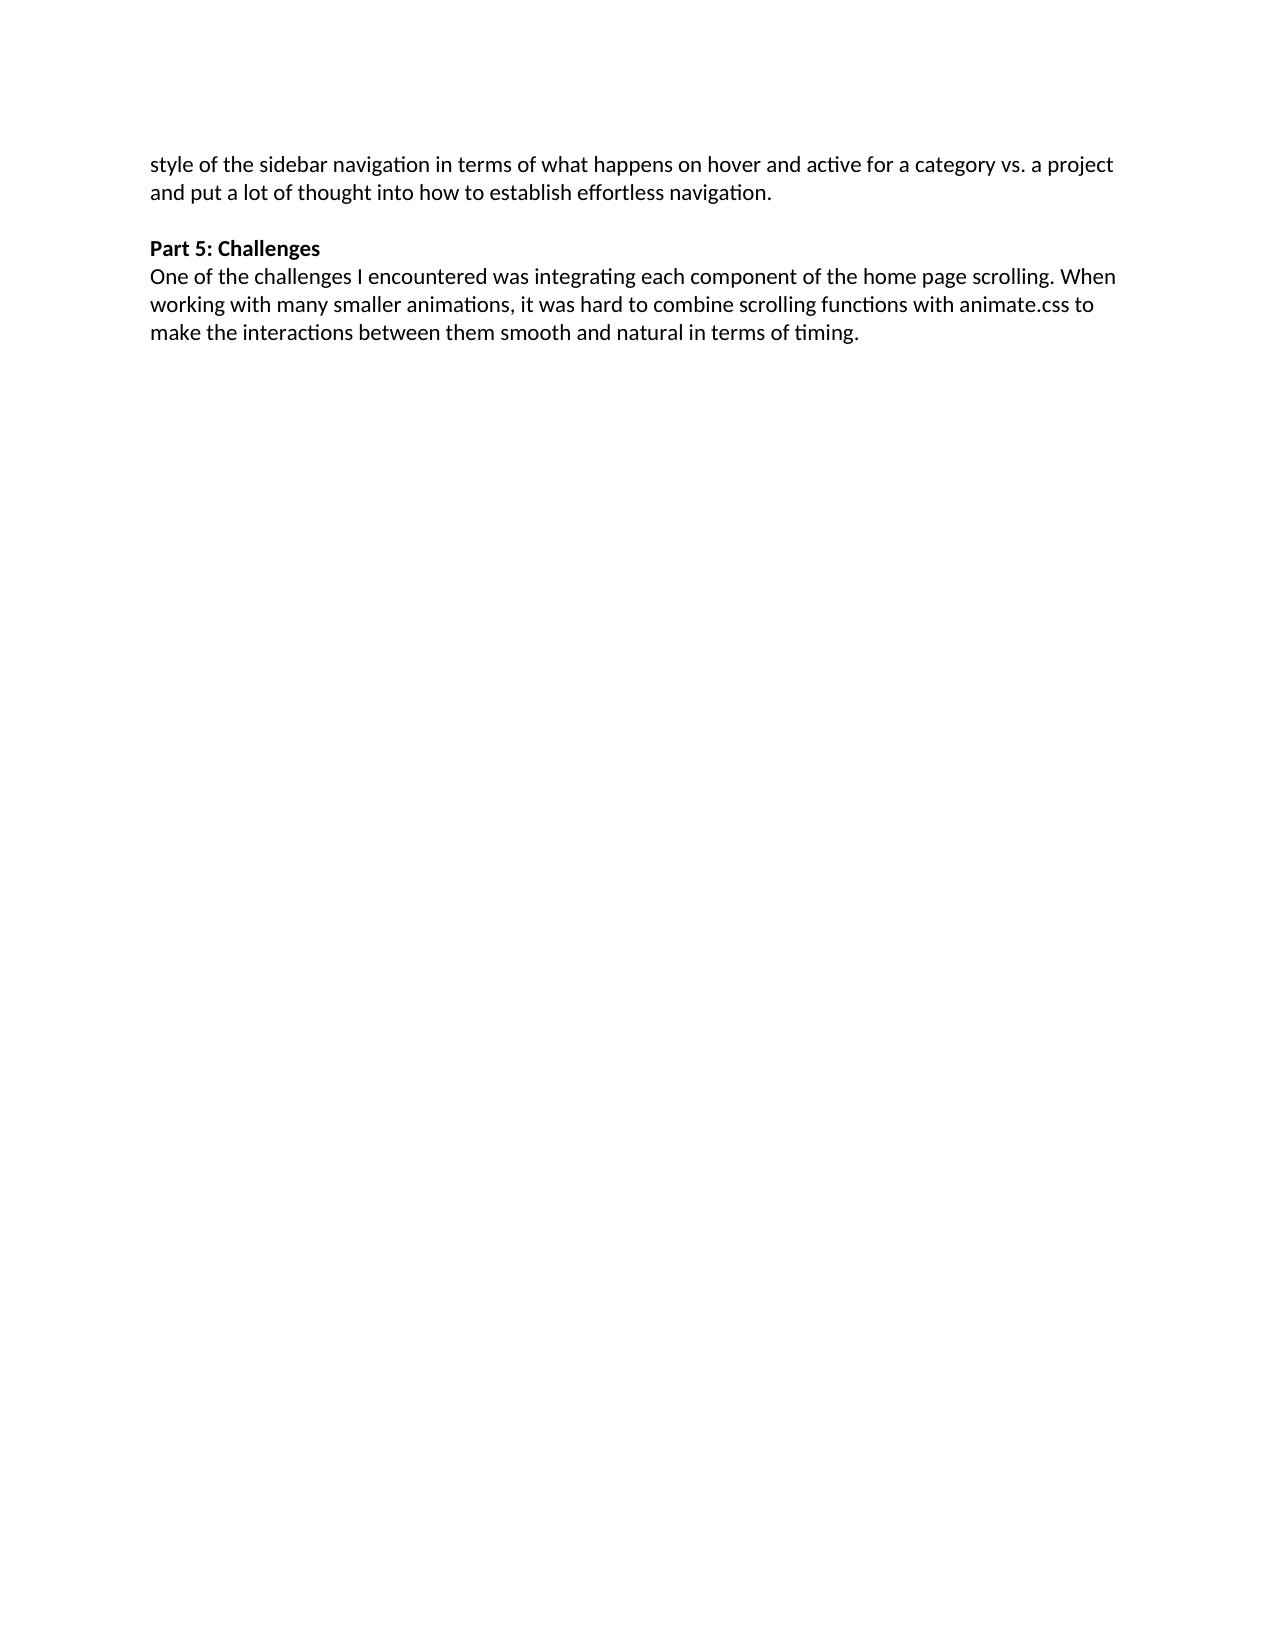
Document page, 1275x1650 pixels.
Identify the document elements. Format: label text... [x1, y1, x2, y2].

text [150, 150, 1125, 206]
text Part 5: Challenges [150, 234, 1125, 262]
text One of the challenges I encountered was integrating each component of the home page scrolling. When working with many smaller animations, it was hard to combine scrolling functions with animate.css to make the interactions between them smooth and natural in terms of timing. [150, 262, 1125, 346]
